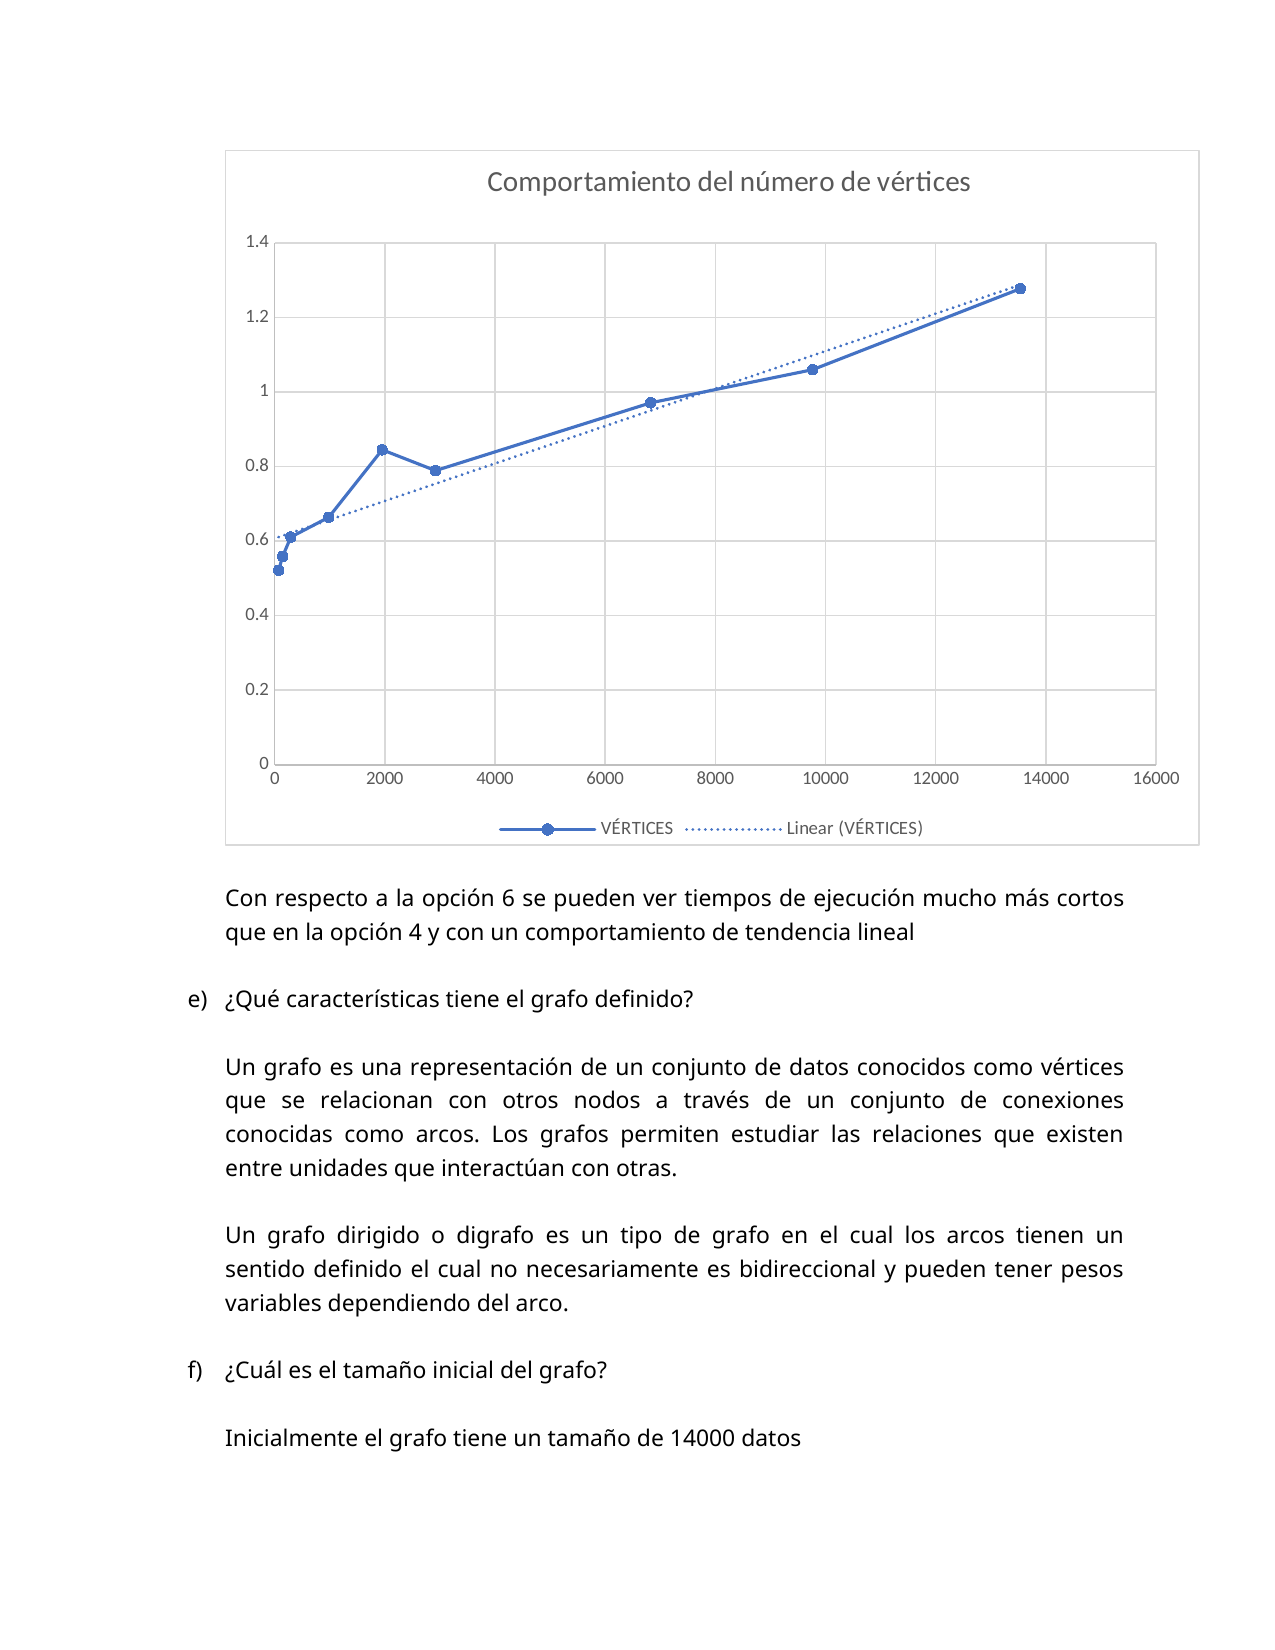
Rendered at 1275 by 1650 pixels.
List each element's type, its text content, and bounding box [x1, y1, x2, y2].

list Un grafo es una representación de un conjunto de datos conocidos como vértices que se relacionan con otros nodos a través de un conjunto de conexiones conocidas como arcos. Los grafos permiten estudiar las relaciones que existen entre unidades que interactúan con otras. [225, 1050, 1125, 1183]
list Un grafo dirigido o digrafo es un tipo de grafo en el cual los arcos tienen un sentido definido el cual no necesariamente es bidireccional y pueden tener pesos variables dependiendo del arco. [225, 1219, 1125, 1318]
list Con respecto a la opción 6 se pueden ver tiempos de ejecución mucho más cortos que en la opción 4 y con un comportamiento de tendencia lineal [225, 882, 1125, 947]
list ¿Cuál es el tamaño inicial del grafo? [187, 1354, 1125, 1385]
list ¿Qué características tiene el grafo definido? [187, 983, 1125, 1014]
list Inicialmente el grafo tiene un tamaño de 14000 datos [225, 1422, 1125, 1453]
